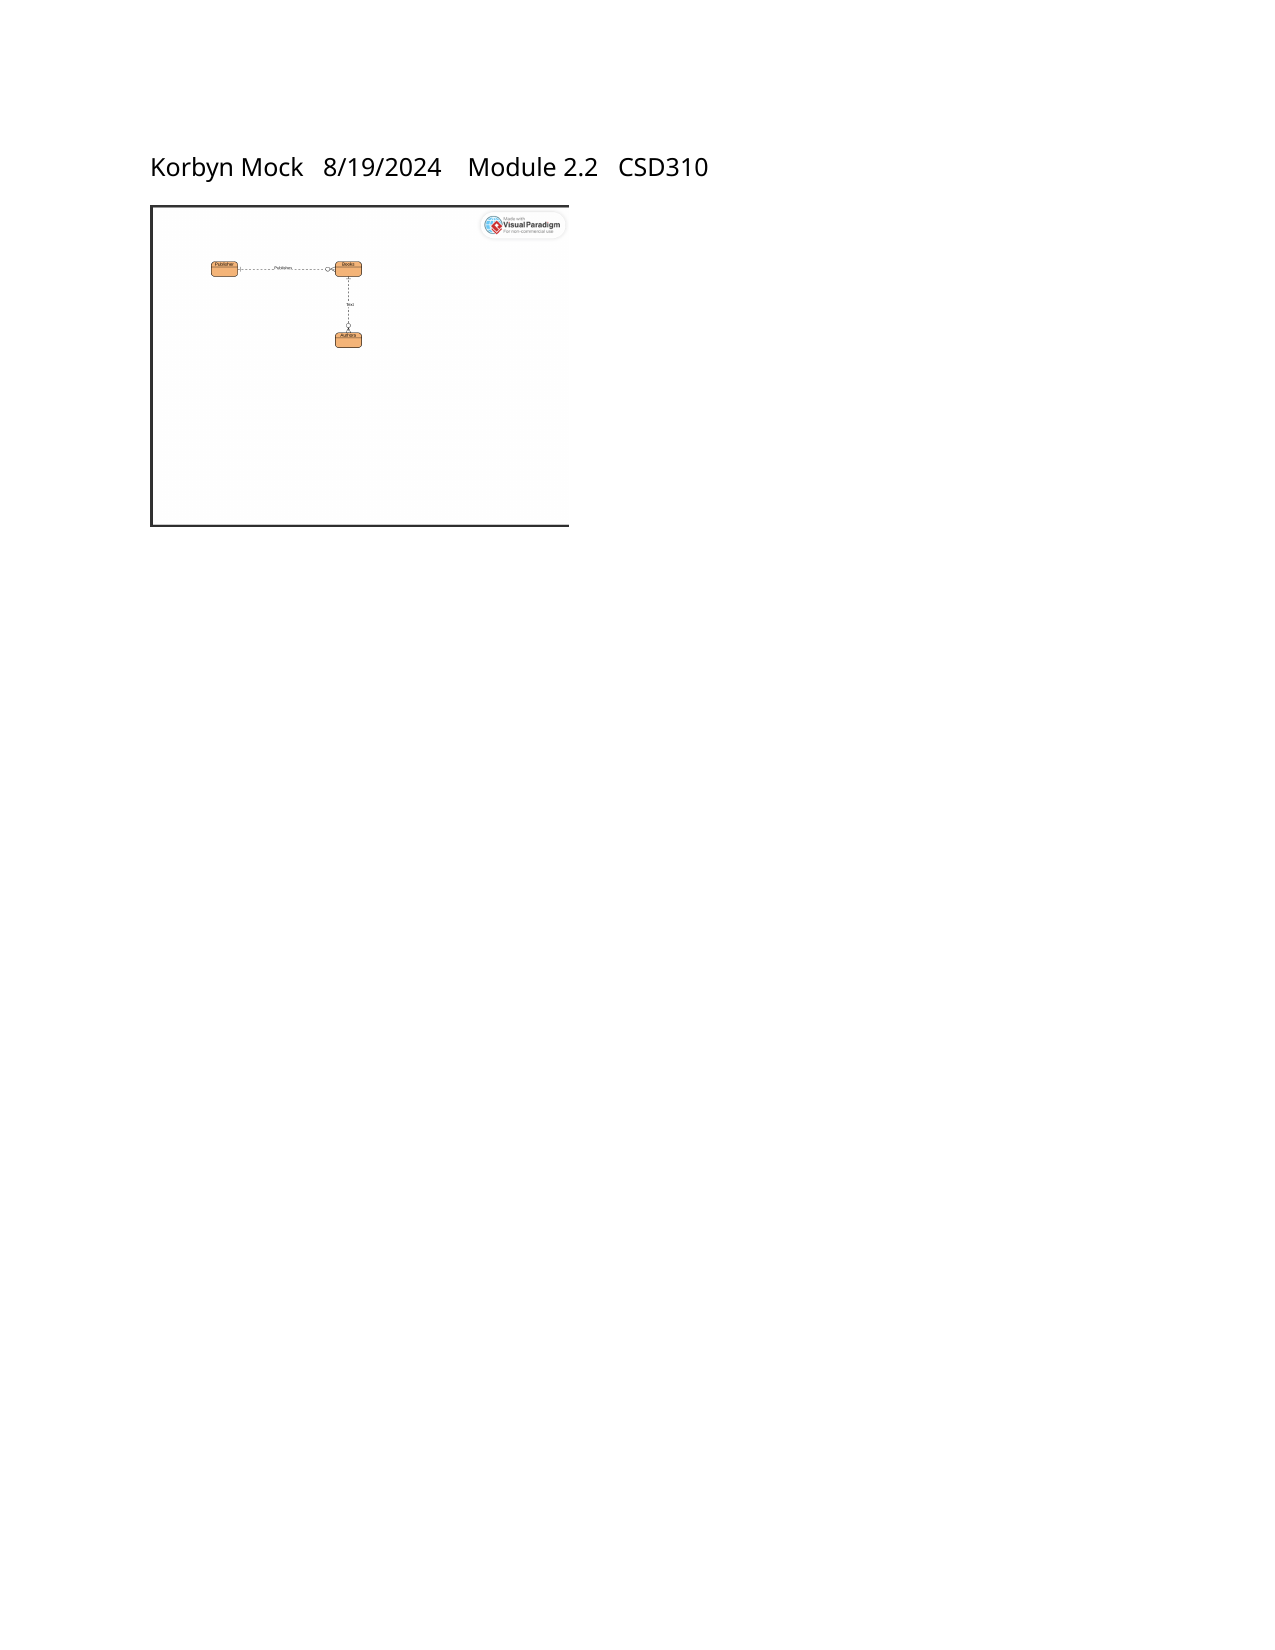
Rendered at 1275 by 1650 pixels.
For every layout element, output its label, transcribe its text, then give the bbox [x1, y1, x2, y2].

text Korbyn Mock 8/19/2024 Module 2.2 CSD310 [150, 150, 1125, 184]
picture [150, 205, 569, 527]
